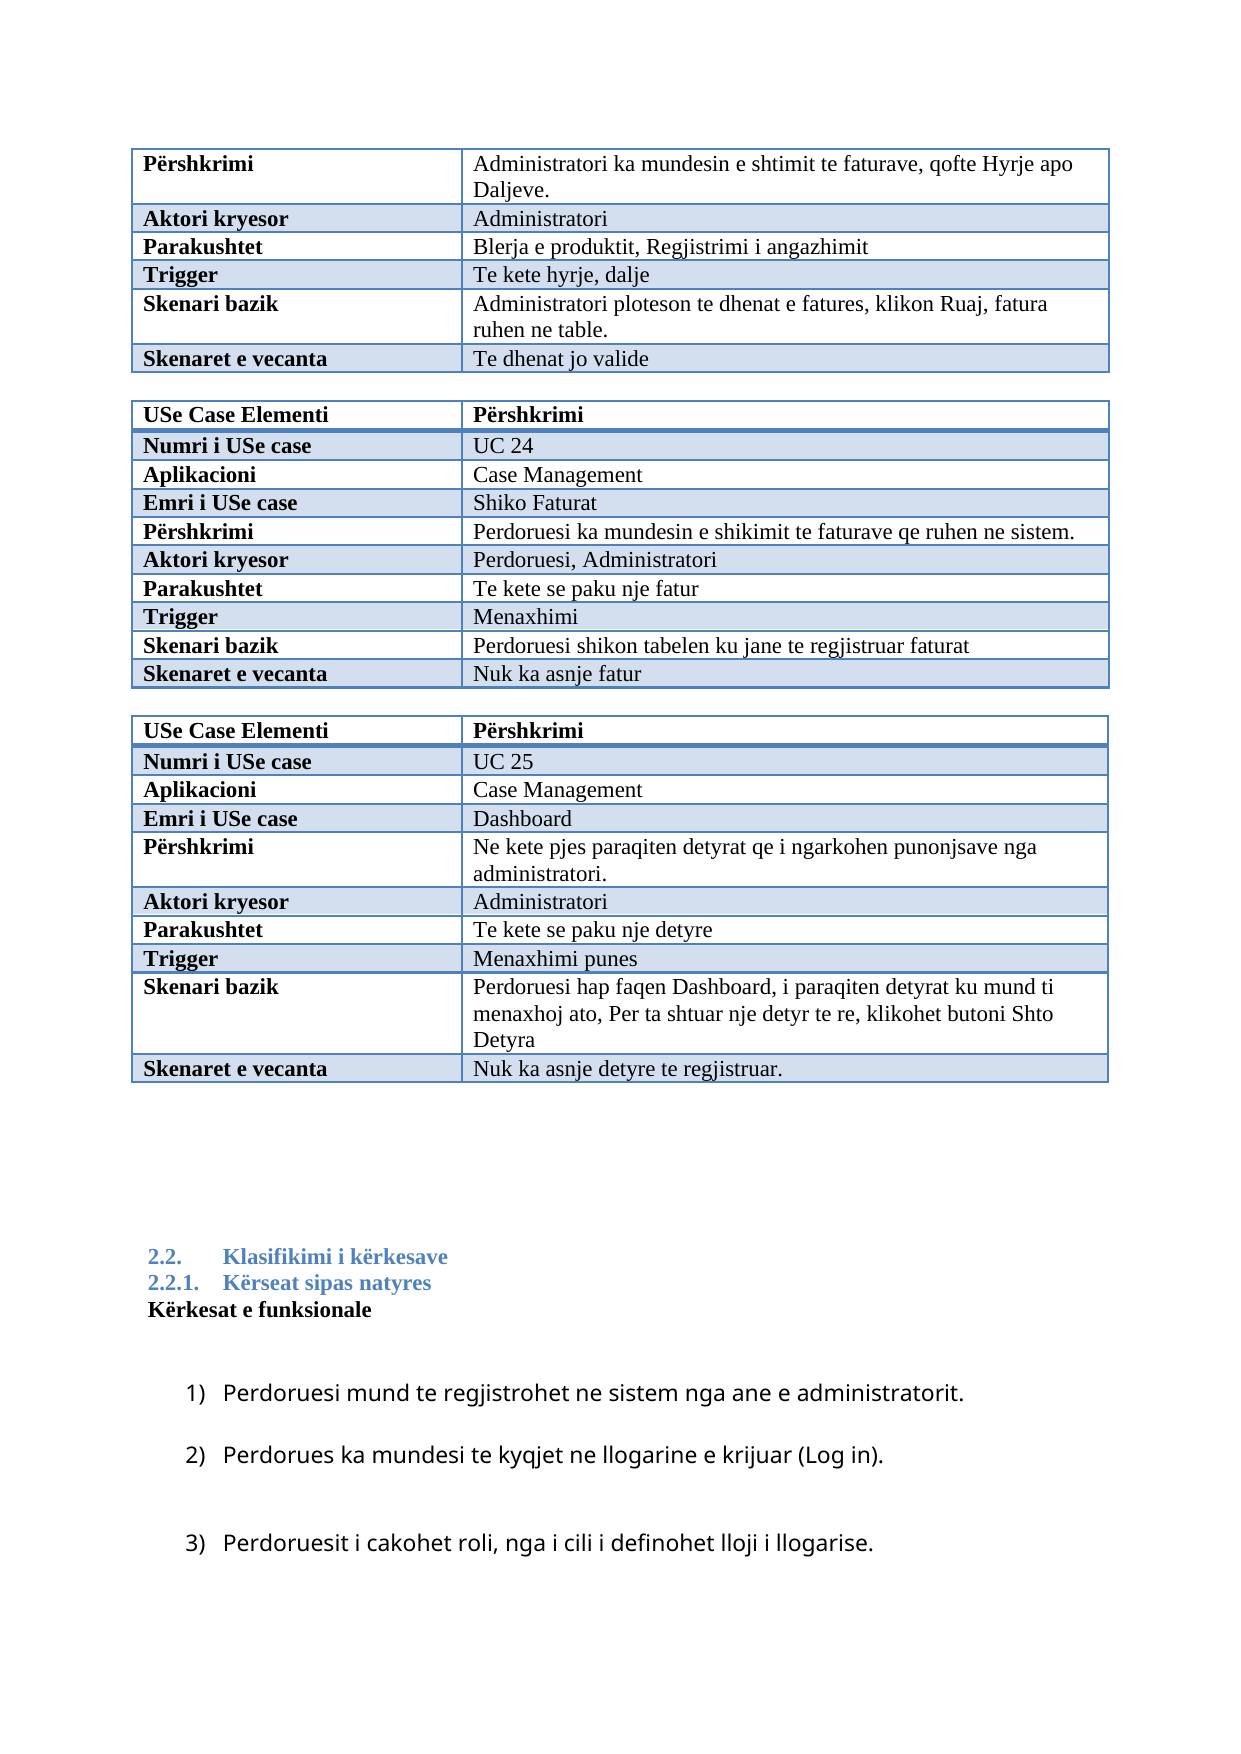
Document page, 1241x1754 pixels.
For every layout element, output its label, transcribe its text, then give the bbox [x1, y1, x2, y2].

table_cell Skenaret e vecanta [133, 345, 461, 371]
table_cell Trigger [133, 603, 461, 629]
table_cell Trigger [133, 261, 461, 288]
table_cell Parakushtet [133, 575, 461, 601]
table_cell Emri i USe case [133, 805, 461, 831]
table_cell Përshkrimi [133, 833, 461, 886]
table_cell Trigger [133, 945, 461, 971]
table_cell Parakushtet [133, 233, 461, 259]
table_cell Shiko Faturat [463, 490, 1108, 516]
table_cell Nuk ka asnje fatur [463, 660, 1108, 686]
subtitle Klasifikimi i kërkesave [148, 1243, 1092, 1269]
table_cell Numri i USe case [133, 433, 461, 459]
table_cell Menaxhimi [463, 603, 1108, 629]
table_cell Aktori kryesor [133, 546, 461, 573]
table_cell Administratori ploteson te dhenat e fatures, klikon Ruaj, fatura ruhen ne table. [463, 290, 1108, 343]
table_cell Numri i USe case [133, 748, 461, 774]
table_cell Aplikacioni [133, 461, 461, 487]
table_cell Blerja e produktit, Regjistrimi i angazhimit [463, 233, 1108, 259]
table_header USe Case Elementi [133, 717, 461, 743]
table_cell Administratori ka mundesin e shtimit te faturave, qofte Hyrje apo Daljeve. [463, 150, 1108, 202]
table_cell Skenari bazik [133, 974, 461, 1052]
table_cell Perdoruesi shikon tabelen ku jane te regjistruar faturat [463, 632, 1108, 658]
table_cell Skenaret e vecanta [133, 1055, 461, 1081]
table_cell Te kete se paku nje fatur [463, 575, 1108, 601]
list Perdoruesit i cakohet roli, nga i cili i definohet lloji i llogarise. [185, 1527, 1092, 1558]
table_cell Perdoruesi hap faqen Dashboard, i paraqiten detyrat ku mund ti menaxhoj ato, Per ta shtuar nje detyr te re, klikohet butoni Shto Detyra [463, 974, 1107, 1052]
table_cell Te dhenat jo valide [463, 345, 1108, 371]
table_cell Aktori kryesor [133, 888, 461, 914]
list Perdoruesi mund te regjistrohet ne sistem nga ane e administratorit. [185, 1377, 1092, 1408]
table_cell Aktori kryesor [133, 205, 461, 231]
table_cell Administratori [463, 888, 1107, 914]
table_cell Ne kete pjes paraqiten detyrat qe i ngarkohen punonjsave nga administratori. [463, 833, 1107, 886]
table_cell Parakushtet [133, 917, 461, 943]
table_cell Përshkrimi [133, 518, 461, 544]
table_cell Te kete se paku nje detyre [463, 917, 1107, 943]
table_cell Te kete hyrje, dalje [463, 261, 1108, 288]
table_cell UC 24 [463, 433, 1108, 459]
table_cell Perdoruesi, Administratori [463, 546, 1108, 573]
table_cell UC 25 [463, 748, 1107, 774]
table_cell Skenari bazik [133, 632, 461, 658]
table_cell Skenaret e vecanta [133, 660, 461, 686]
table_cell Dashboard [463, 805, 1107, 831]
text Kërkesat e funksionale [148, 1296, 1092, 1322]
table_header Përshkrimi [463, 402, 1108, 428]
table_cell Nuk ka asnje detyre te regjistruar. [463, 1055, 1107, 1081]
table_cell Menaxhimi punes [463, 945, 1107, 971]
table_cell Administratori [463, 205, 1108, 231]
table_cell Skenari bazik [133, 290, 461, 343]
subtitle Kërseat sipas natyres [148, 1269, 1092, 1296]
table_header USe Case Elementi [133, 402, 461, 428]
table_cell Përshkrimi [133, 150, 461, 202]
table_cell Case Management [463, 461, 1108, 487]
table_cell Emri i USe case [133, 490, 461, 516]
table_cell Perdoruesi ka mundesin e shikimit te faturave qe ruhen ne sistem. [463, 518, 1108, 544]
table_header Përshkrimi [463, 717, 1107, 743]
table_cell Case Management [463, 776, 1107, 803]
list Perdorues ka mundesi te kyqjet ne llogarine e krijuar (Log in). [185, 1439, 1092, 1470]
table_cell Aplikacioni [133, 776, 461, 803]
